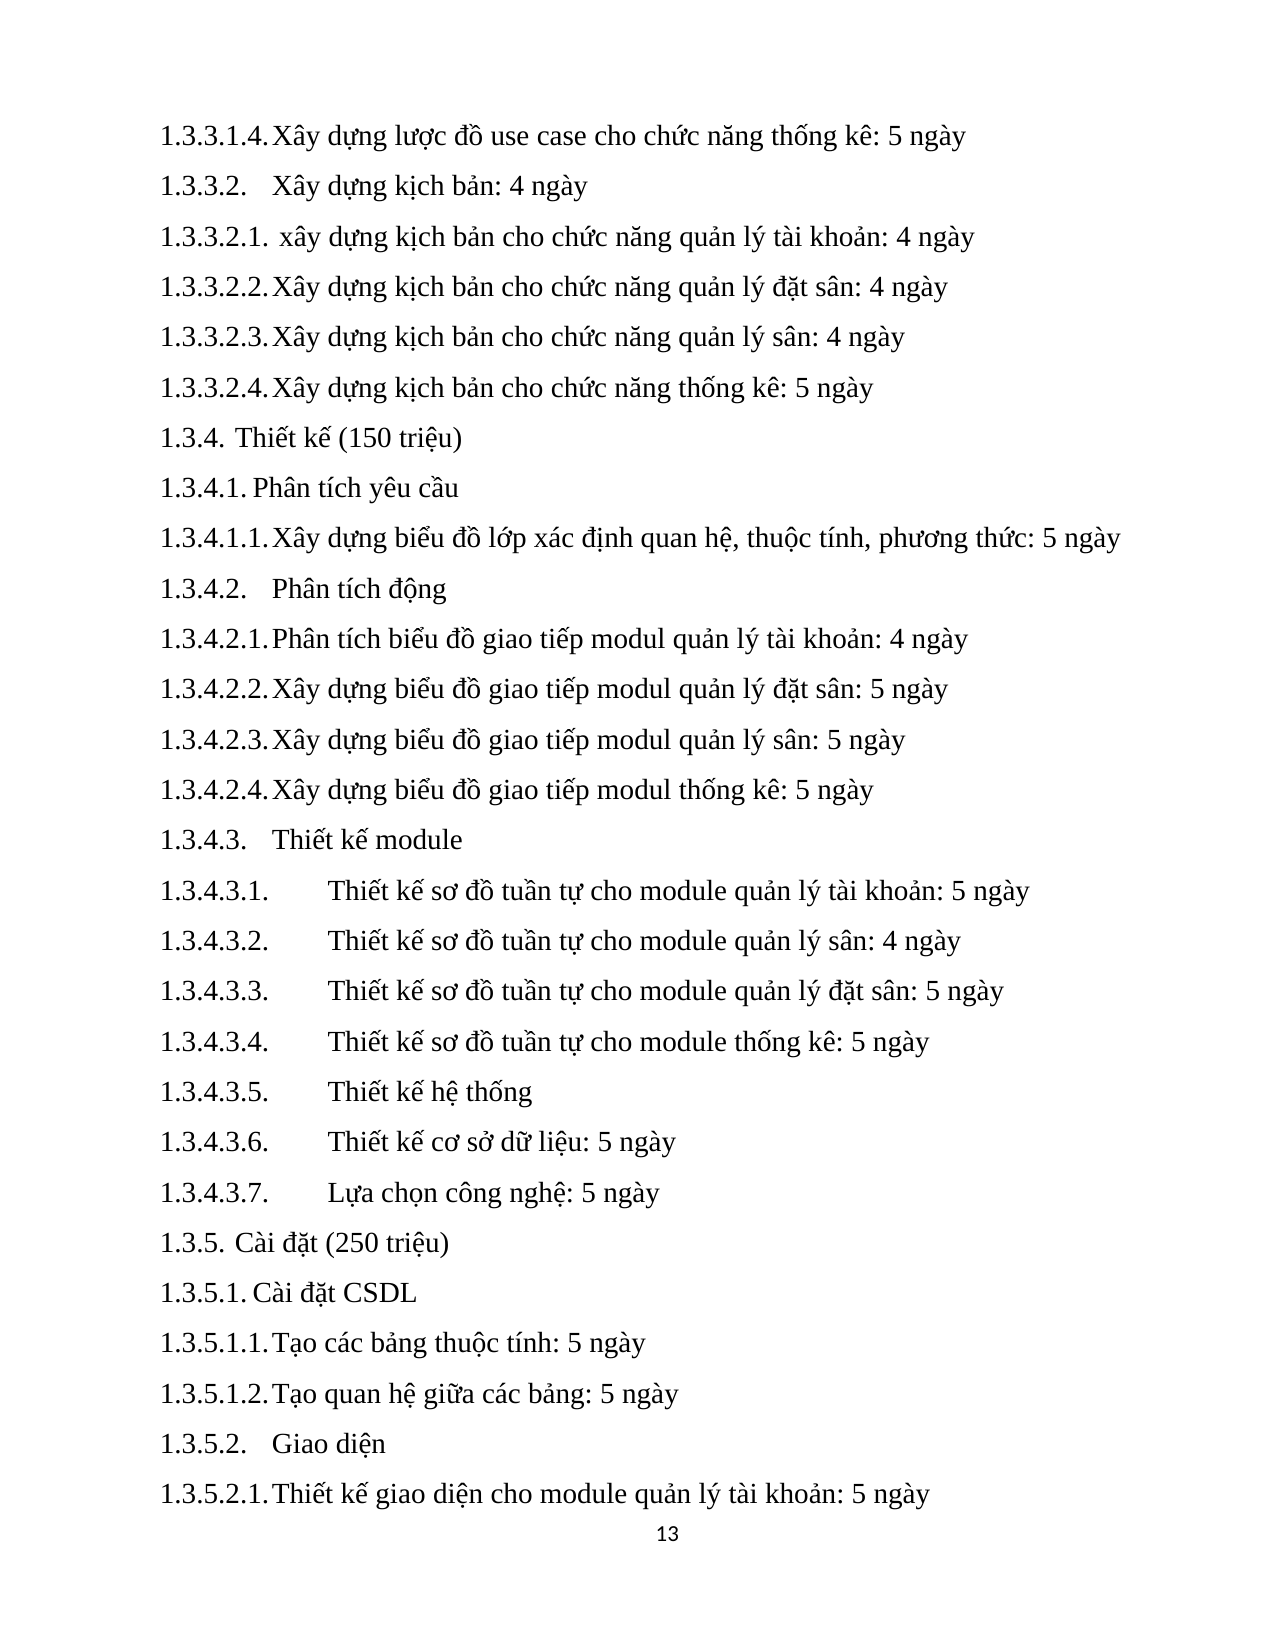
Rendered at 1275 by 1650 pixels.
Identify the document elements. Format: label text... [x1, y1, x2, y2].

list Thiết kế sơ đồ tuần tự cho module quản lý sân: 4 ngày [159, 923, 1157, 957]
list Xây dựng kịch bản cho chức năng thống kê: 5 ngày [159, 370, 1157, 403]
list Thiết kế giao diện cho module quản lý tài khoản: 5 ngày [159, 1477, 1157, 1510]
list Lựa chọn công nghệ: 5 ngày [159, 1175, 1157, 1208]
list Xây dựng kịch bản cho chức năng quản lý sân: 4 ngày [159, 319, 1157, 353]
list Cài đặt (250 triệu) [159, 1225, 1157, 1258]
list Phân tích biểu đồ giao tiếp modul quản lý tài khoản: 4 ngày [159, 621, 1157, 655]
list Xây dựng lược đồ use case cho chức năng thống kê: 5 ngày [159, 118, 1157, 152]
list Xây dựng biểu đồ giao tiếp modul thống kê: 5 ngày [159, 772, 1157, 806]
list Xây dựng biểu đồ giao tiếp modul quản lý đặt sân: 5 ngày [159, 672, 1157, 705]
list xây dựng kịch bản cho chức năng quản lý tài khoản: 4 ngày [159, 219, 1157, 252]
list Thiết kế hệ thống [159, 1074, 1157, 1108]
list Tạo các bảng thuộc tính: 5 ngày [159, 1326, 1157, 1359]
list Thiết kế cơ sở dữ liệu: 5 ngày [159, 1124, 1157, 1158]
list Xây dựng kịch bản cho chức năng quản lý đặt sân: 4 ngày [159, 269, 1157, 303]
list Xây dựng kịch bản: 4 ngày [159, 168, 1157, 202]
list Thiết kế sơ đồ tuần tự cho module quản lý đặt sân: 5 ngày [159, 973, 1157, 1007]
list Phân tích yêu cầu [159, 470, 1157, 504]
list Giao diện [159, 1426, 1157, 1460]
list Thiết kế (150 triệu) [159, 420, 1157, 453]
list Tạo quan hệ giữa các bảng: 5 ngày [159, 1376, 1157, 1409]
list Thiết kế sơ đồ tuần tự cho module quản lý tài khoản: 5 ngày [159, 873, 1157, 906]
list Cài đặt CSDL [159, 1275, 1157, 1309]
list Xây dựng biểu đồ lớp xác định quan hệ, thuộc tính, phương thức: 5 ngày [159, 521, 1157, 554]
list Thiết kế module [159, 822, 1157, 856]
list Thiết kế sơ đồ tuần tự cho module thống kê: 5 ngày [159, 1024, 1157, 1057]
list Xây dựng biểu đồ giao tiếp modul quản lý sân: 5 ngày [159, 722, 1157, 755]
list Phân tích động [159, 571, 1157, 604]
